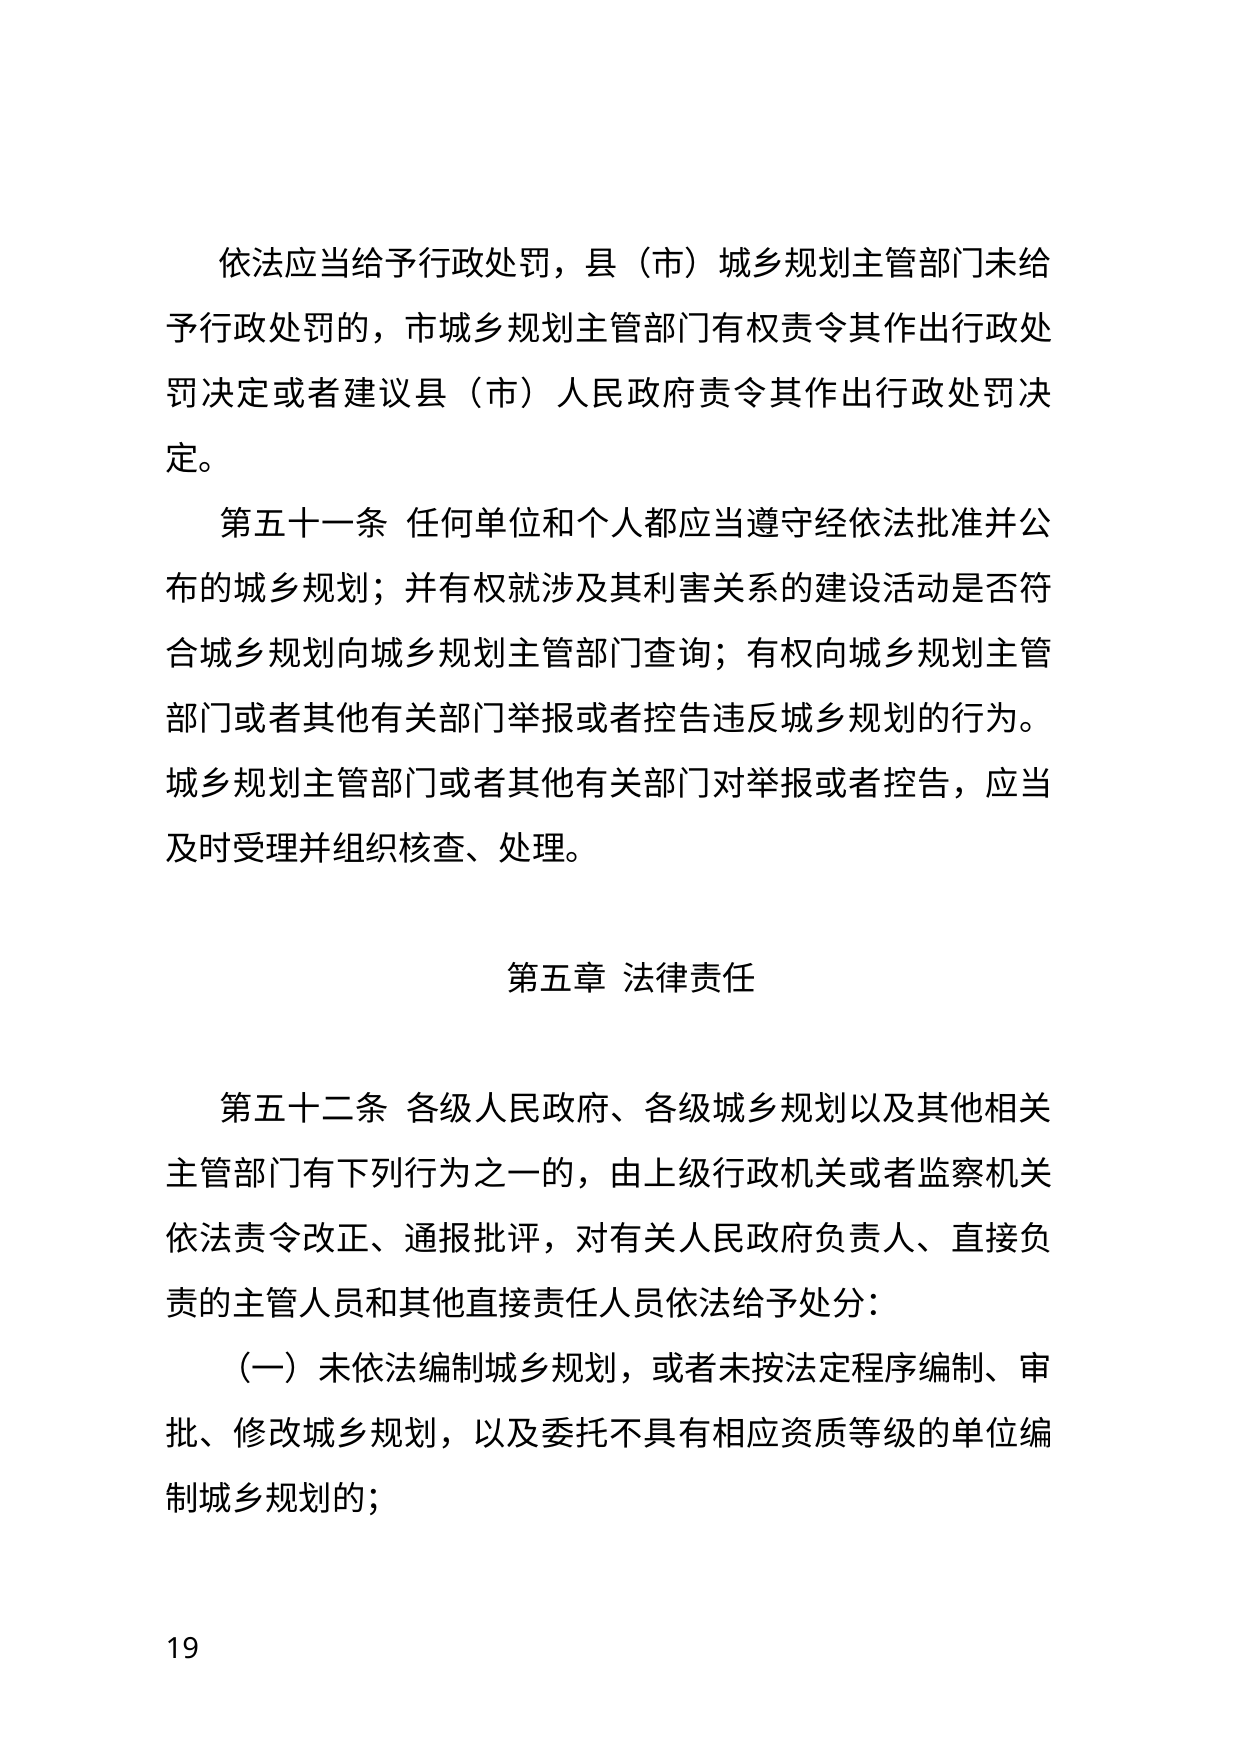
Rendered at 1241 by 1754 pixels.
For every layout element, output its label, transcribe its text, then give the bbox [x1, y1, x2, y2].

list 法律责任 [165, 944, 1053, 1009]
text 第五十一条 任何单位和个人都应当遵守经依法批准并公布的城乡规划；并有权就涉及其利害关系的建设活动是否符合城乡规划向城乡规划主管部门查询；有权向城乡规划主管部门或者其他有关部门举报或者控告违反城乡规划的行为。城乡规划主管部门或者其他有关部门对举报或者控告，应当及时受理并组织核查、处理。 [165, 489, 1053, 879]
text 依法应当给予行政处罚，县（市）城乡规划主管部门未给予行政处罚的，市城乡规划主管部门有权责令其作出行政处罚决定或者建议县（市）人民政府责令其作出行政处罚决定。 [165, 229, 1053, 489]
text （一）未依法编制城乡规划，或者未按法定程序编制、审批、修改城乡规划，以及委托不具有相应资质等级的单位编制城乡规划的； [165, 1334, 1053, 1529]
text 第五十二条 各级人民政府、各级城乡规划以及其他相关主管部门有下列行为之一的，由上级行政机关或者监察机关依法责令改正、通报批评，对有关人民政府负责人、直接负责的主管人员和其他直接责任人员依法给予处分： [165, 1074, 1053, 1334]
